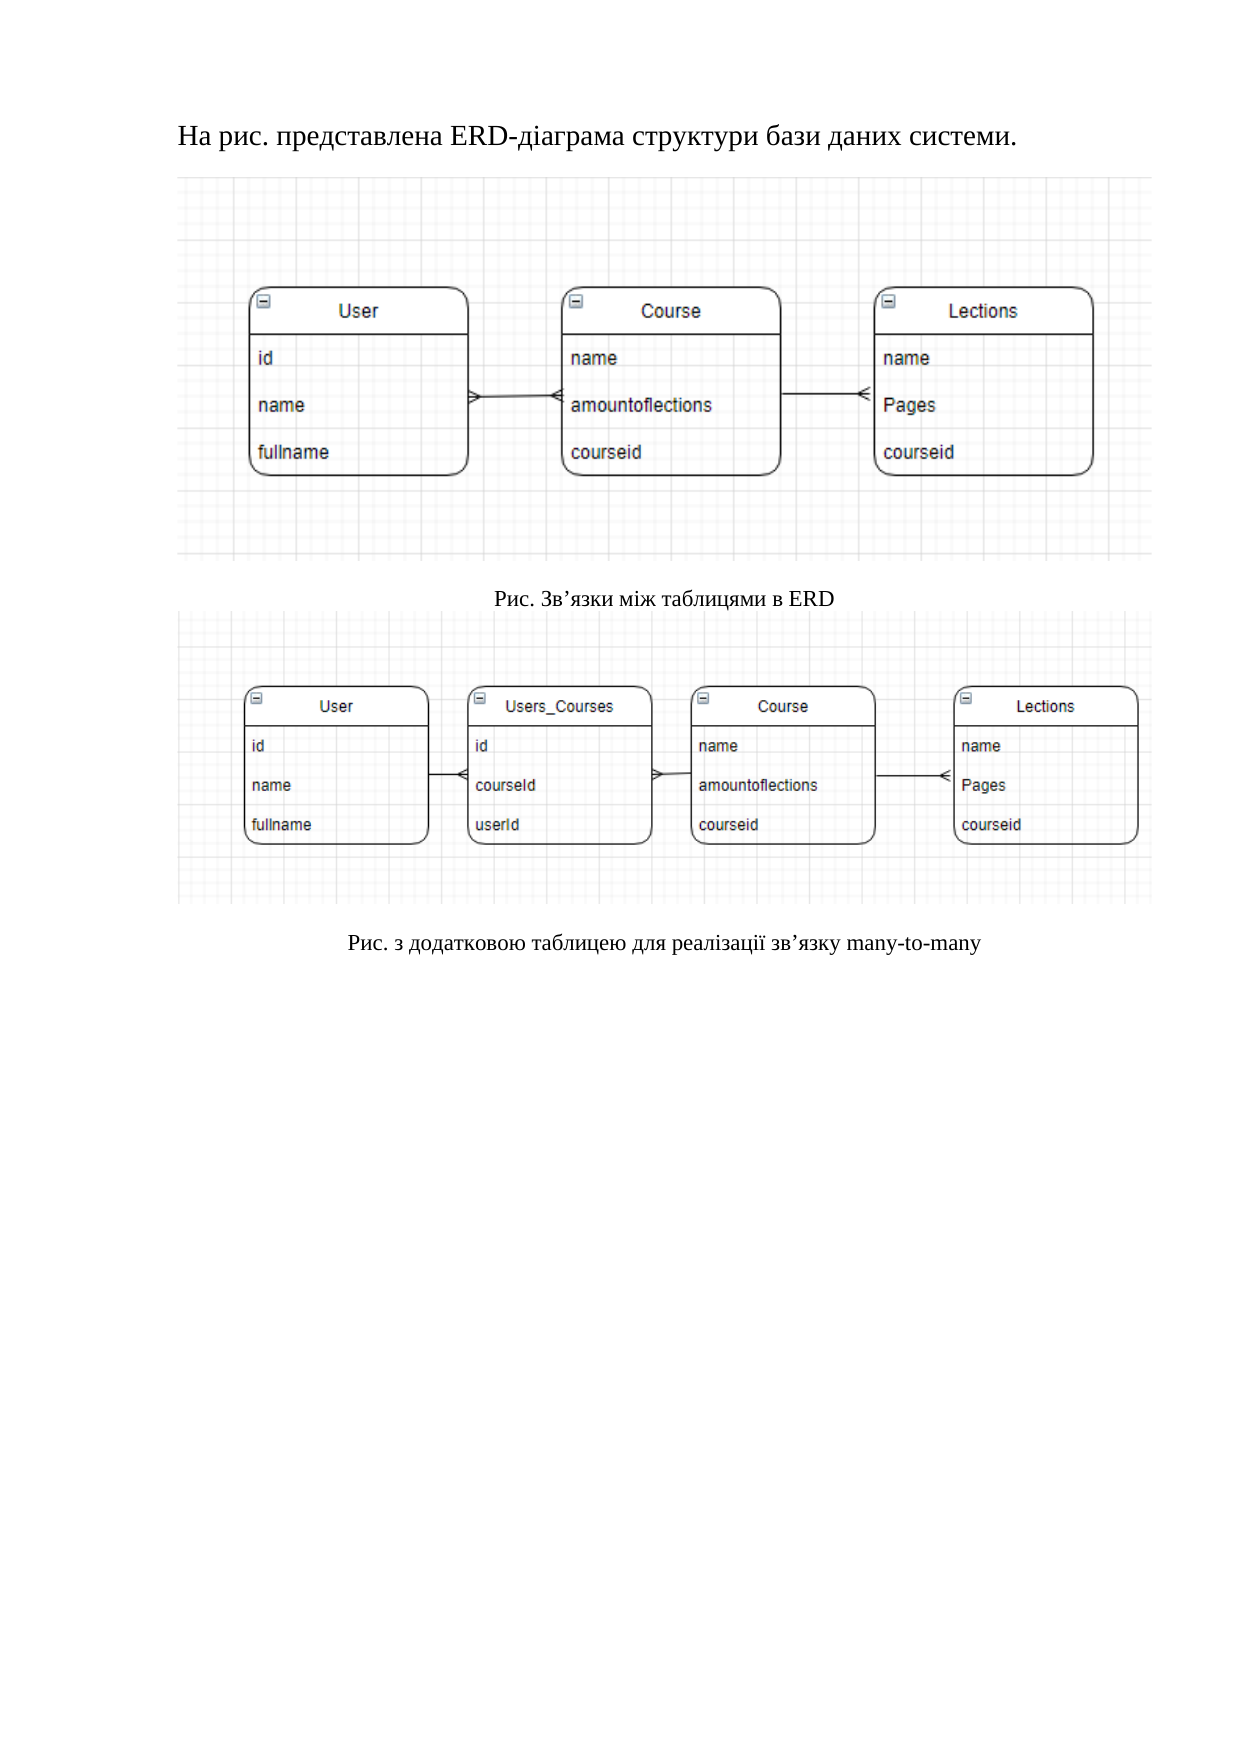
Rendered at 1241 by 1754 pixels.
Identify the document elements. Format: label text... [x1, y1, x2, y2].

picture [177, 177, 1152, 561]
picture [177, 611, 1152, 904]
text Рис. Зв’язки між таблицями в ERD [177, 585, 1152, 611]
text Рис. з додатковою таблицею для реалізації зв’язку many-to-many [177, 929, 1152, 955]
text На рис. представлена ERD-діаграма структури бази даних системи. [177, 118, 1152, 152]
